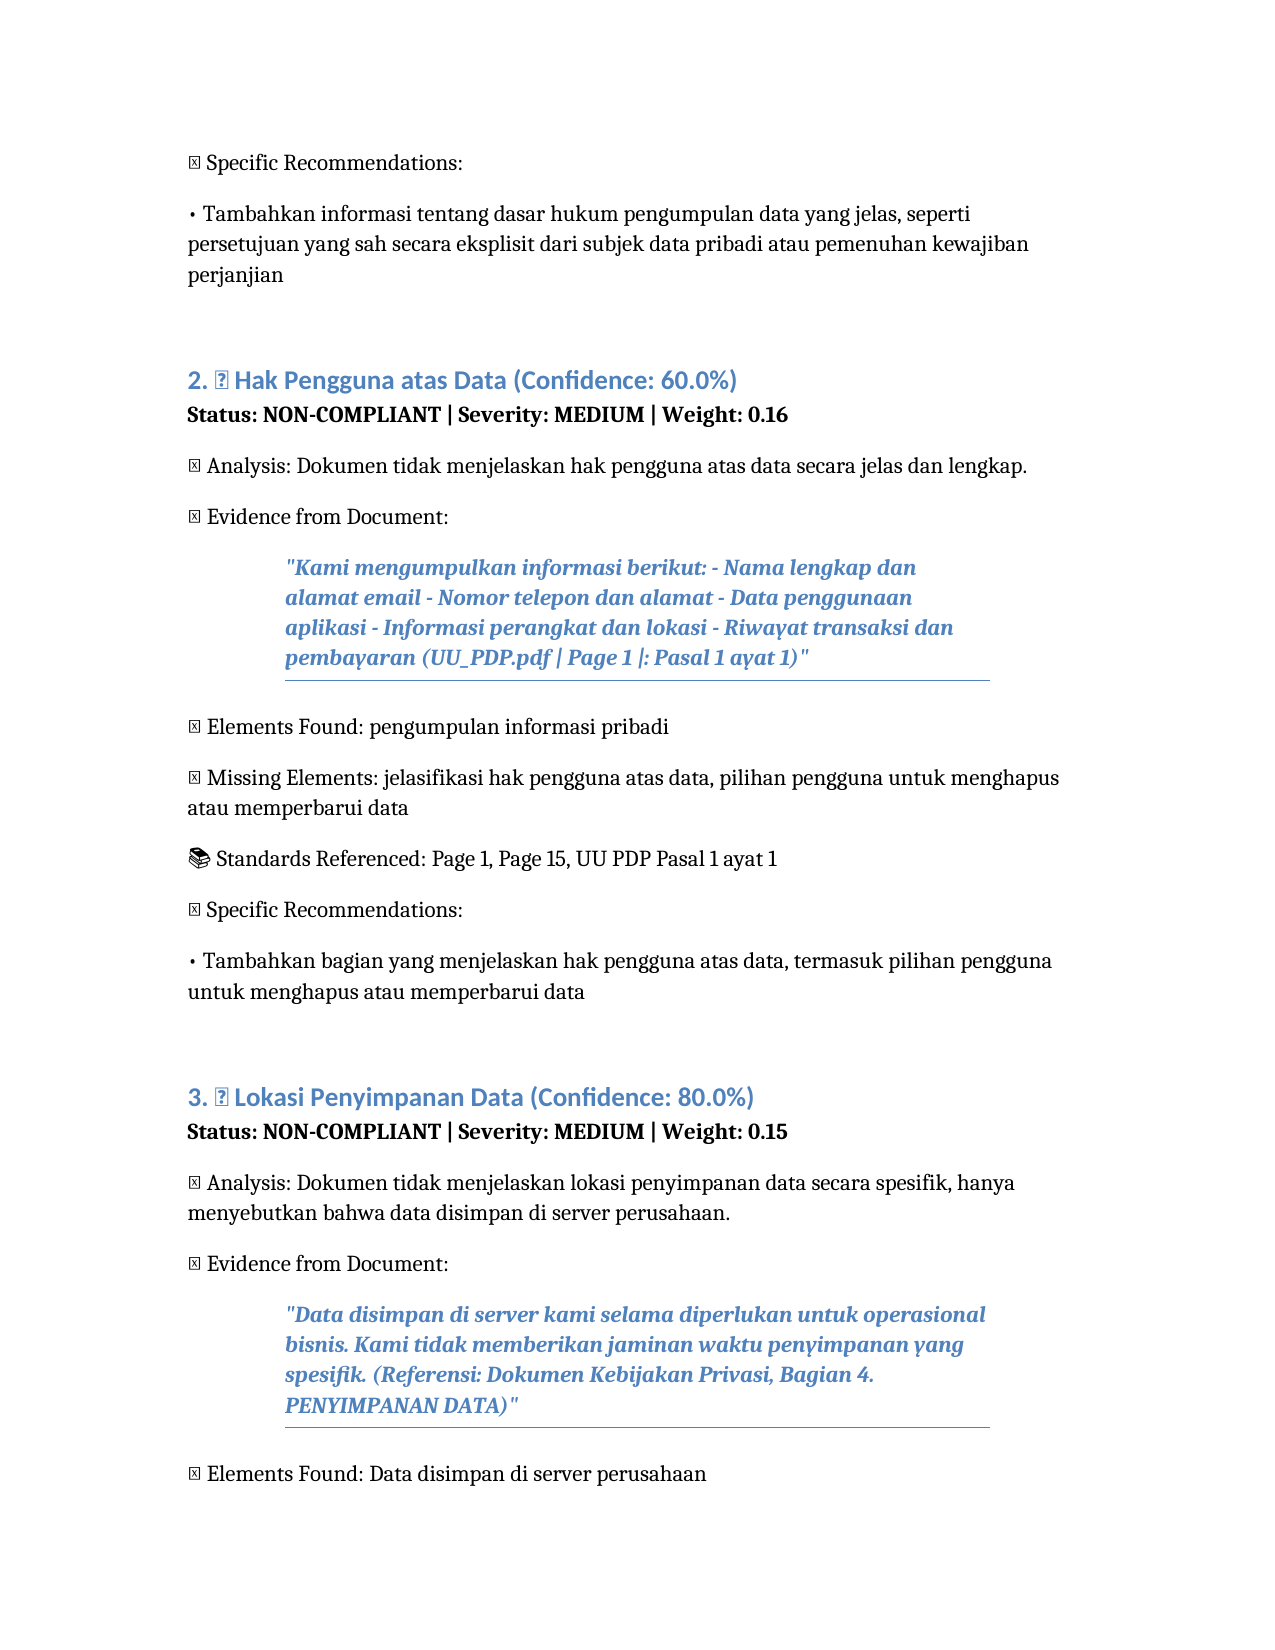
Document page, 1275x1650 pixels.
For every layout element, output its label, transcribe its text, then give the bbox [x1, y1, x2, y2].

text "Kami mengumpulkan informasi berikut: - Nama lengkap dan alamat email - Nomor telepon dan alamat - Data penggunaan aplikasi - Informasi perangkat dan lokasi - Riwayat transaksi dan pembayaran (UU_PDP.pdf | Page 1 |: Pasal 1 ayat 1)" [285, 554, 990, 680]
text 📄 Evidence from Document: [187, 1251, 1087, 1277]
text 💡 Specific Recommendations: [187, 897, 1087, 924]
text ✅ Elements Found: pengumpulan informasi pribadi [187, 714, 1087, 740]
text 📄 Evidence from Document: [187, 503, 1087, 530]
text 📚 Standards Referenced: Page 1, Page 15, UU PDP Pasal 1 ayat 1 [187, 846, 1087, 873]
text 📝 Analysis: Dokumen tidak menjelaskan hak pengguna atas data secara jelas dan lengkap. [187, 452, 1087, 479]
text • Tambahkan bagian yang menjelaskan hak pengguna atas data, termasuk pilihan pengguna untuk menghapus atau memperbarui data [187, 948, 1087, 1005]
text "Data disimpan di server kami selama diperlukan untuk operasional bisnis. Kami tidak memberikan jaminan waktu penyimpanan yang spesifik. (Referensi: Dokumen Kebijakan Privasi, Bagian 4. PENYIMPANAN DATA)" [285, 1302, 990, 1427]
subtitle 3. ❌ Lokasi Penyimpanan Data (Confidence: 80.0%) [187, 1081, 1087, 1114]
subtitle 2. ❌ Hak Pengguna atas Data (Confidence: 60.0%) [187, 363, 1087, 397]
text • Tambahkan informasi tentang dasar hukum pengumpulan data yang jelas, seperti persetujuan yang sah secara eksplisit dari subjek data pribadi atau pemenuhan kewajiban perjanjian [187, 201, 1087, 288]
text 📝 Analysis: Dokumen tidak menjelaskan lokasi penyimpanan data secara spesifik, hanya menyebutkan bahwa data disimpan di server perusahaan. [187, 1169, 1087, 1226]
text Status: NON-COMPLIANT | Severity: MEDIUM | Weight: 0.15 [187, 1118, 1087, 1145]
text ❌ Missing Elements: jelasifikasi hak pengguna atas data, pilihan pengguna untuk menghapus atau memperbarui data [187, 765, 1087, 822]
text ✅ Elements Found: Data disimpan di server perusahaan [187, 1461, 1087, 1488]
text 💡 Specific Recommendations: [187, 150, 1087, 176]
text Status: NON-COMPLIANT | Severity: MEDIUM | Weight: 0.16 [187, 401, 1087, 428]
